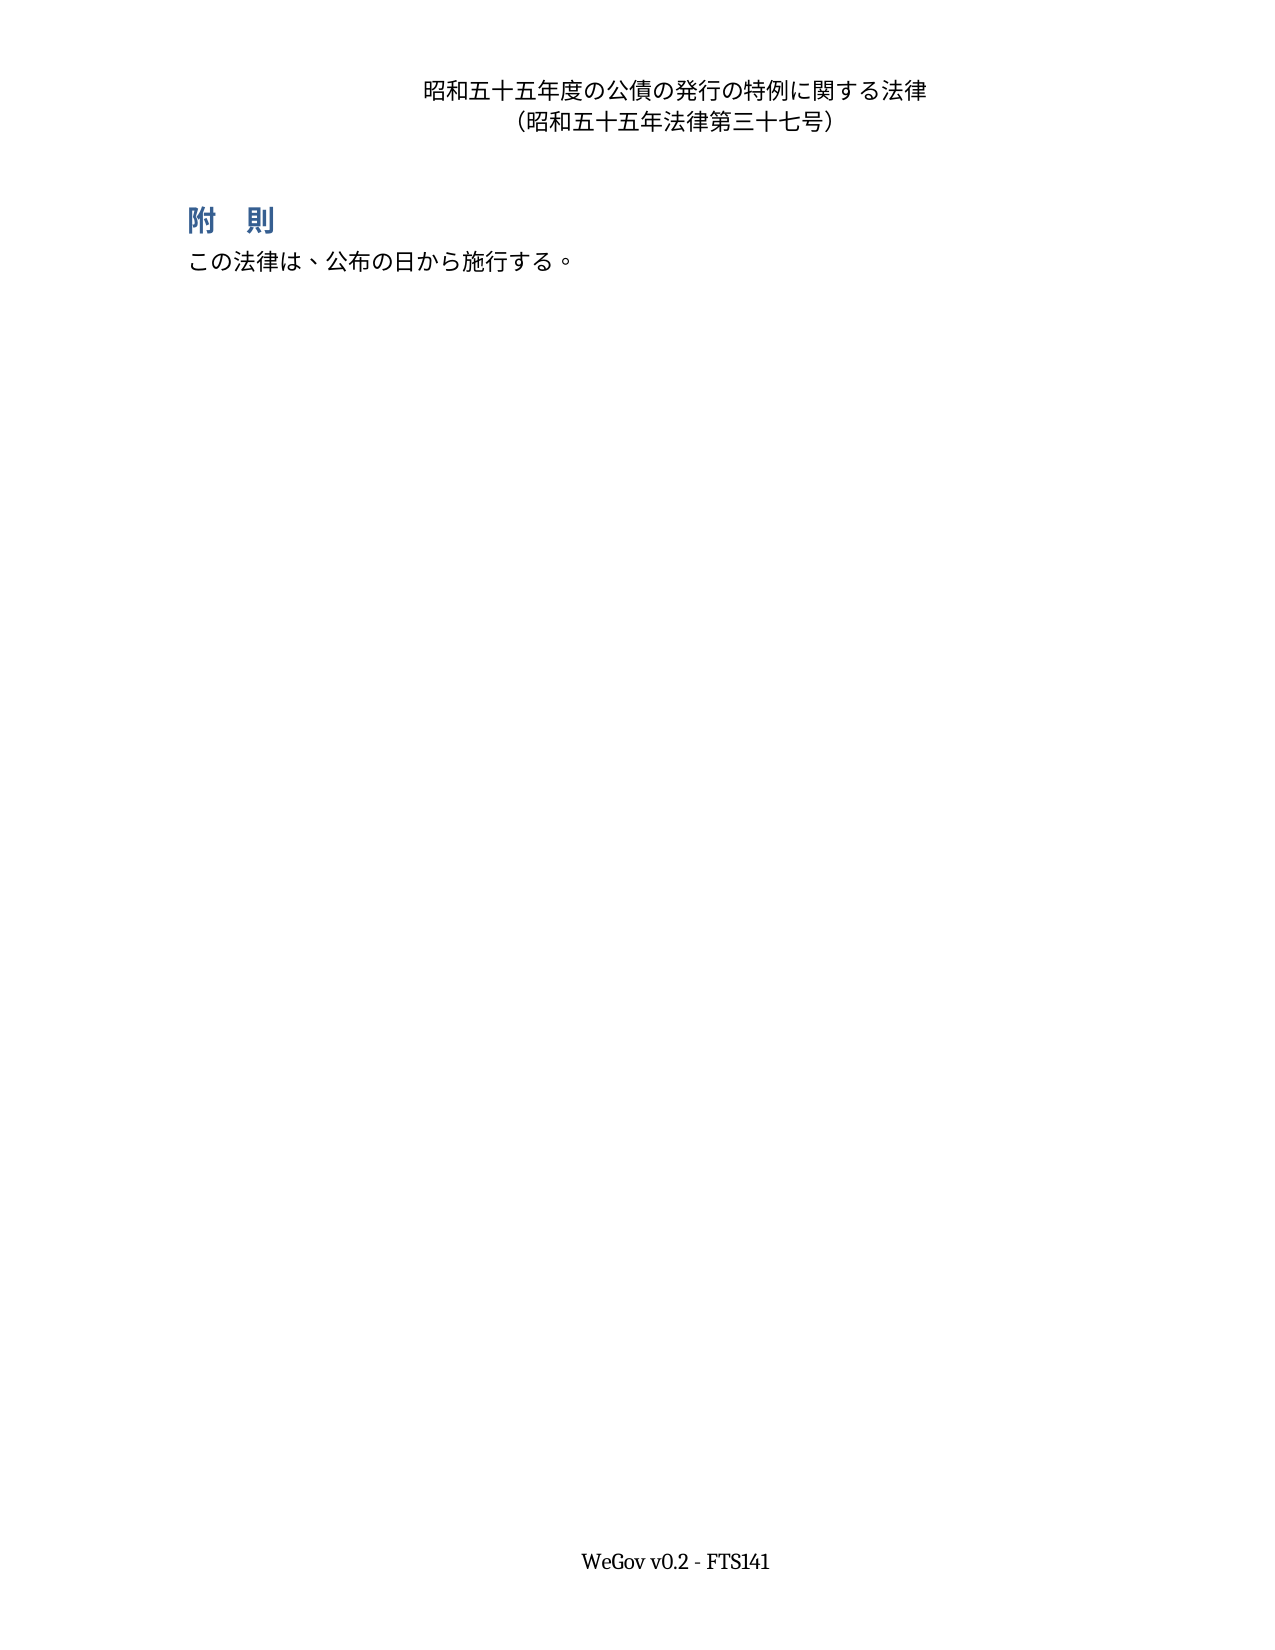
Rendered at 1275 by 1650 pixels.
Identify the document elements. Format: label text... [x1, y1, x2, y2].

text この法律は、公布の日から施行する。 [187, 246, 1087, 277]
subtitle 附 則 [187, 200, 1087, 240]
